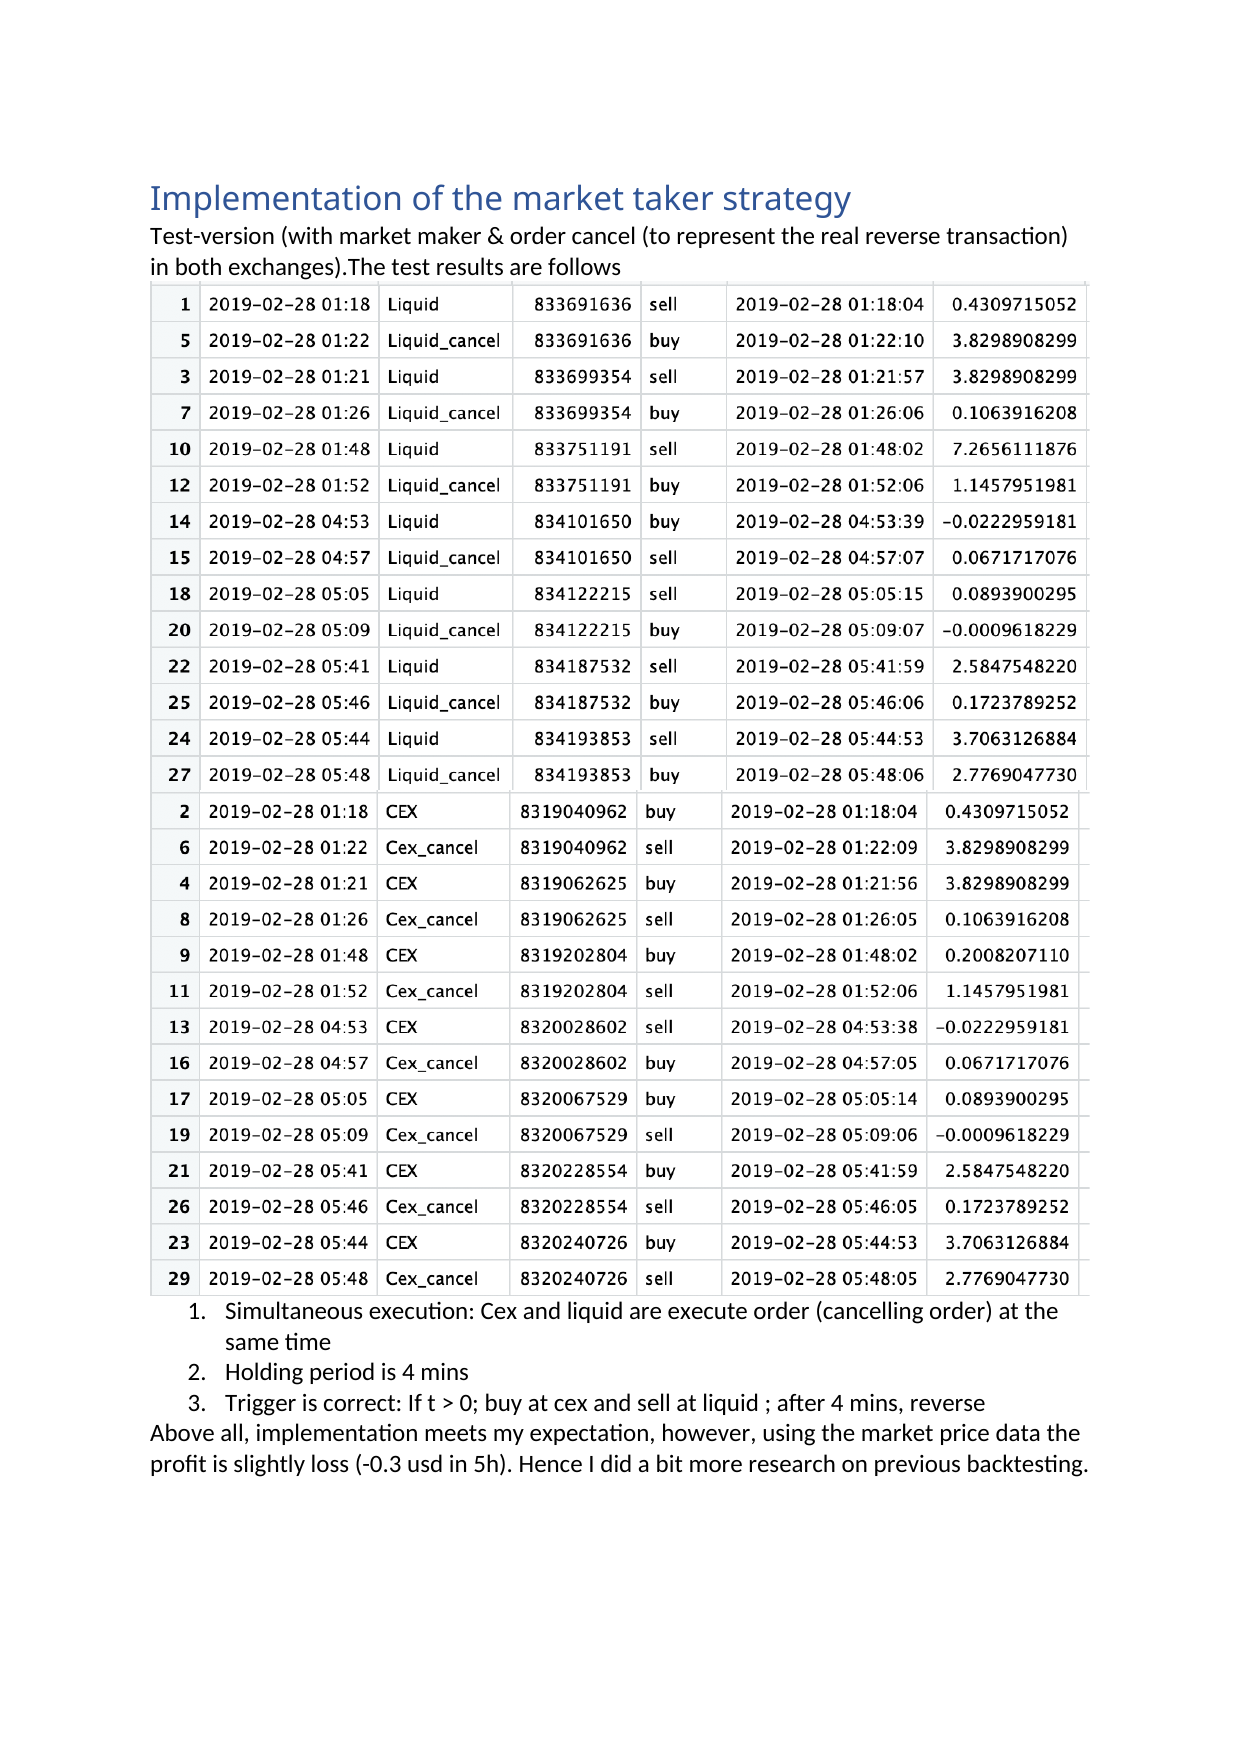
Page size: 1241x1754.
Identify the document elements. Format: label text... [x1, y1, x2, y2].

list Simultaneous execution: Cex and liquid are execute order (cancelling order) at the same time [187, 1296, 1090, 1356]
list Holding period is 4 mins [187, 1356, 1090, 1387]
list Trigger is correct: If t > 0; buy at cex and sell at liquid ; after 4 mins, reverse [187, 1387, 1090, 1417]
text Above all, implementation meets my expectation, however, using the market price data the profit is slightly loss (-0.3 usd in 5h). Hence I did a bit more research on previous backtesting. [150, 1417, 1090, 1478]
picture [150, 281, 1090, 1296]
text Test-version (with market maker & order cancel (to represent the real reverse transaction) in both exchanges).The test results are follows [150, 220, 1090, 281]
subtitle Implementation of the market taker strategy [150, 175, 1090, 220]
